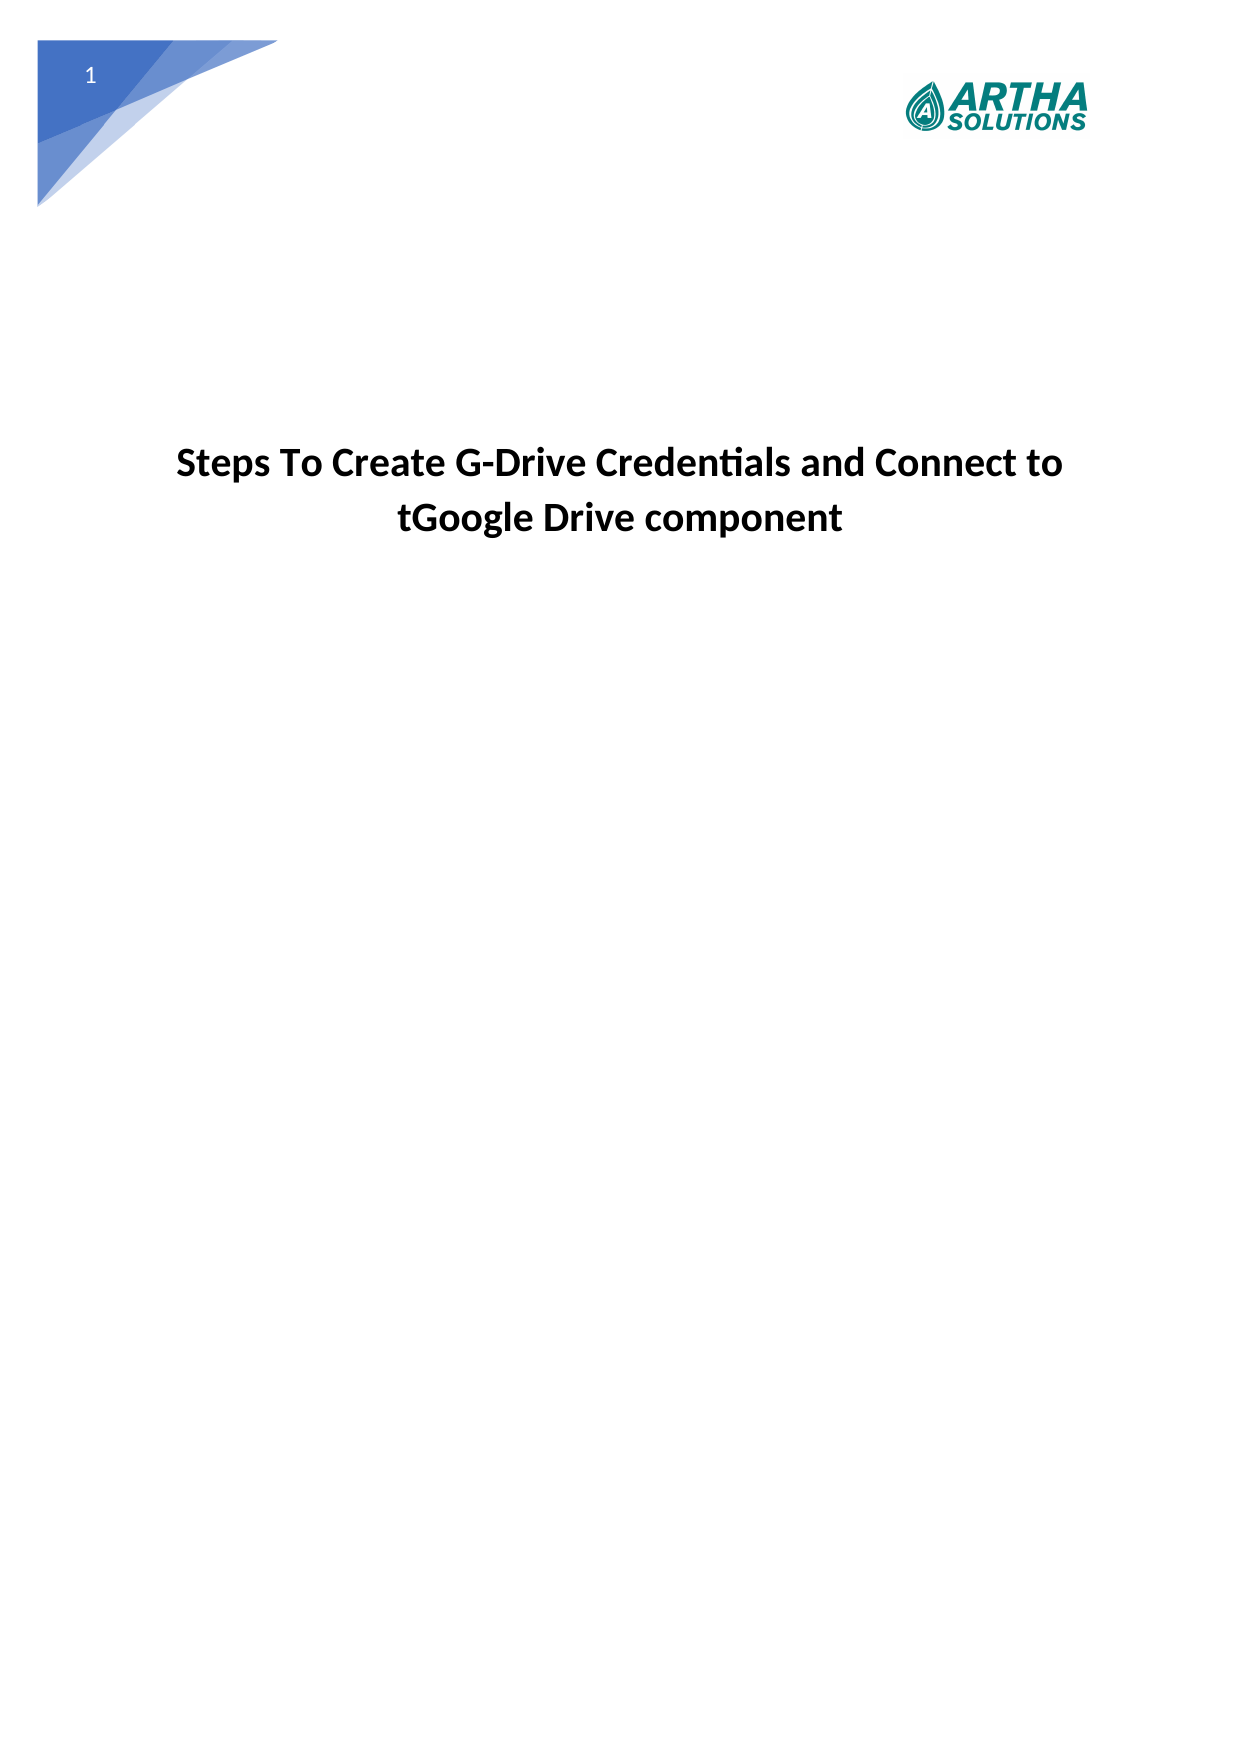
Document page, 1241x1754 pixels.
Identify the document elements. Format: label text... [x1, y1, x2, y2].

picture [902, 73, 1091, 139]
text Steps To Create G-Drive Credentials and Connect to tGoogle Drive component [150, 436, 1090, 542]
picture [37, 40, 279, 209]
